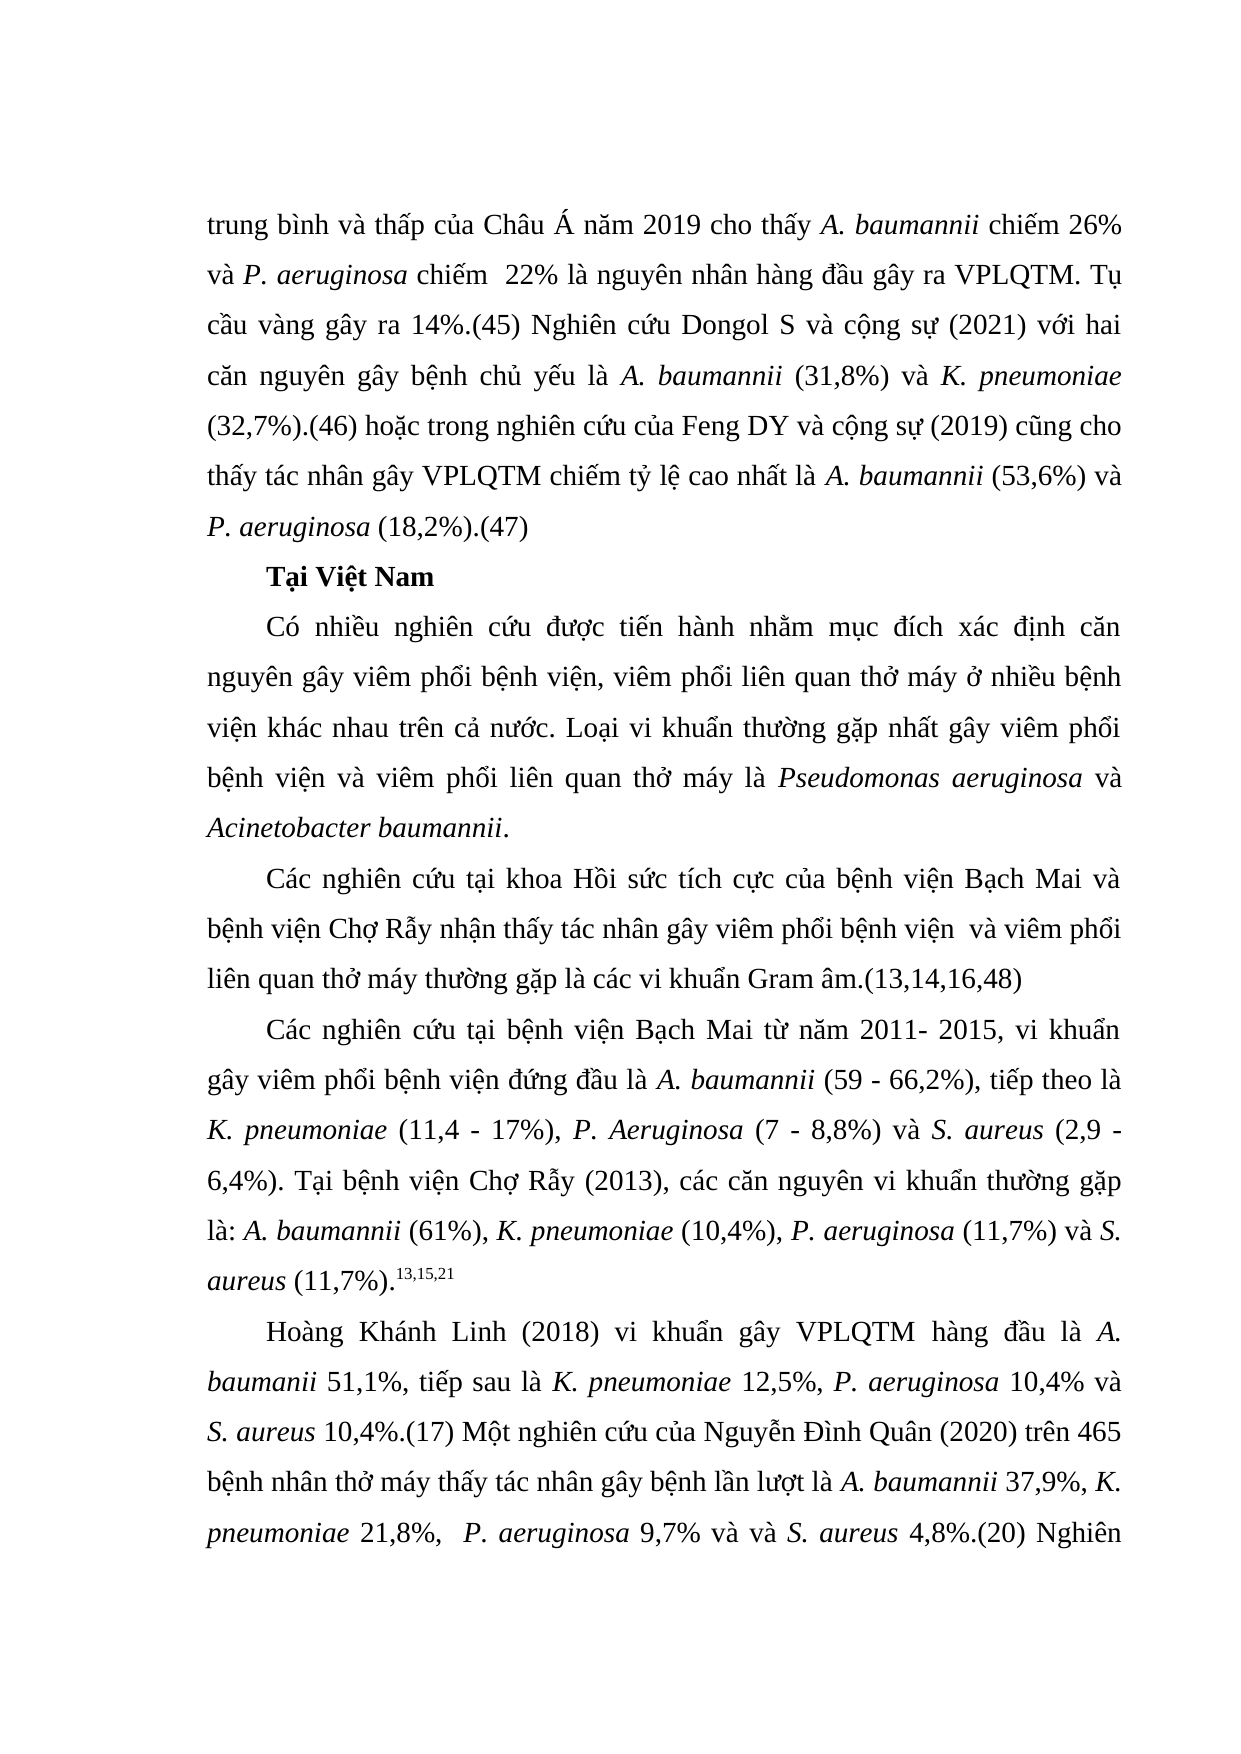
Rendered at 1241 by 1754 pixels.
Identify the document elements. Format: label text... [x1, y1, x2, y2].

text Tại Việt Nam [207, 559, 1122, 592]
text Các nghiên cứu tại khoa Hồi sức tích cực của bệnh viện Bạch Mai và bệnh viện Chợ Rẫy nhận thấy tác nhân gây viêm phổi bệnh viện và viêm phổi liên quan thở máy thường gặp là các vi khuẩn Gram âm.(13,14,16,48) [207, 861, 1122, 995]
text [207, 1314, 1122, 1548]
text Các nghiên cứu tại bệnh viện Bạch Mai từ năm 2011- 2015, vi khuẩn gây viêm phổi bệnh viện đứng đầu là A. baumannii (59 - 66,2%), tiếp theo là K. pneumoniae (11,4 - 17%), P. Aeruginosa (7 - 8,8%) và S. aureus (2,9 -6,4%). Tại bệnh viện Chợ Rẫy (2013), các căn nguyên vi khuẩn thường gặp là: A. baumannii (61%), K. pneumoniae (10,4%), P. aeruginosa (11,7%) và S. aureus (11,7%).13,15,21 [207, 1012, 1122, 1297]
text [207, 207, 1122, 542]
text Có nhiều nghiên cứu được tiến hành nhằm mục đích xác định căn nguyên gây viêm phổi bệnh viện, viêm phổi liên quan thở máy ở nhiều bệnh viện khác nhau trên cả nước. Loại vi khuẩn thường gặp nhất gây viêm phổi bệnh viện và viêm phổi liên quan thở máy là Pseudomonas aeruginosa và Acinetobacter baumannii. [207, 609, 1122, 844]
